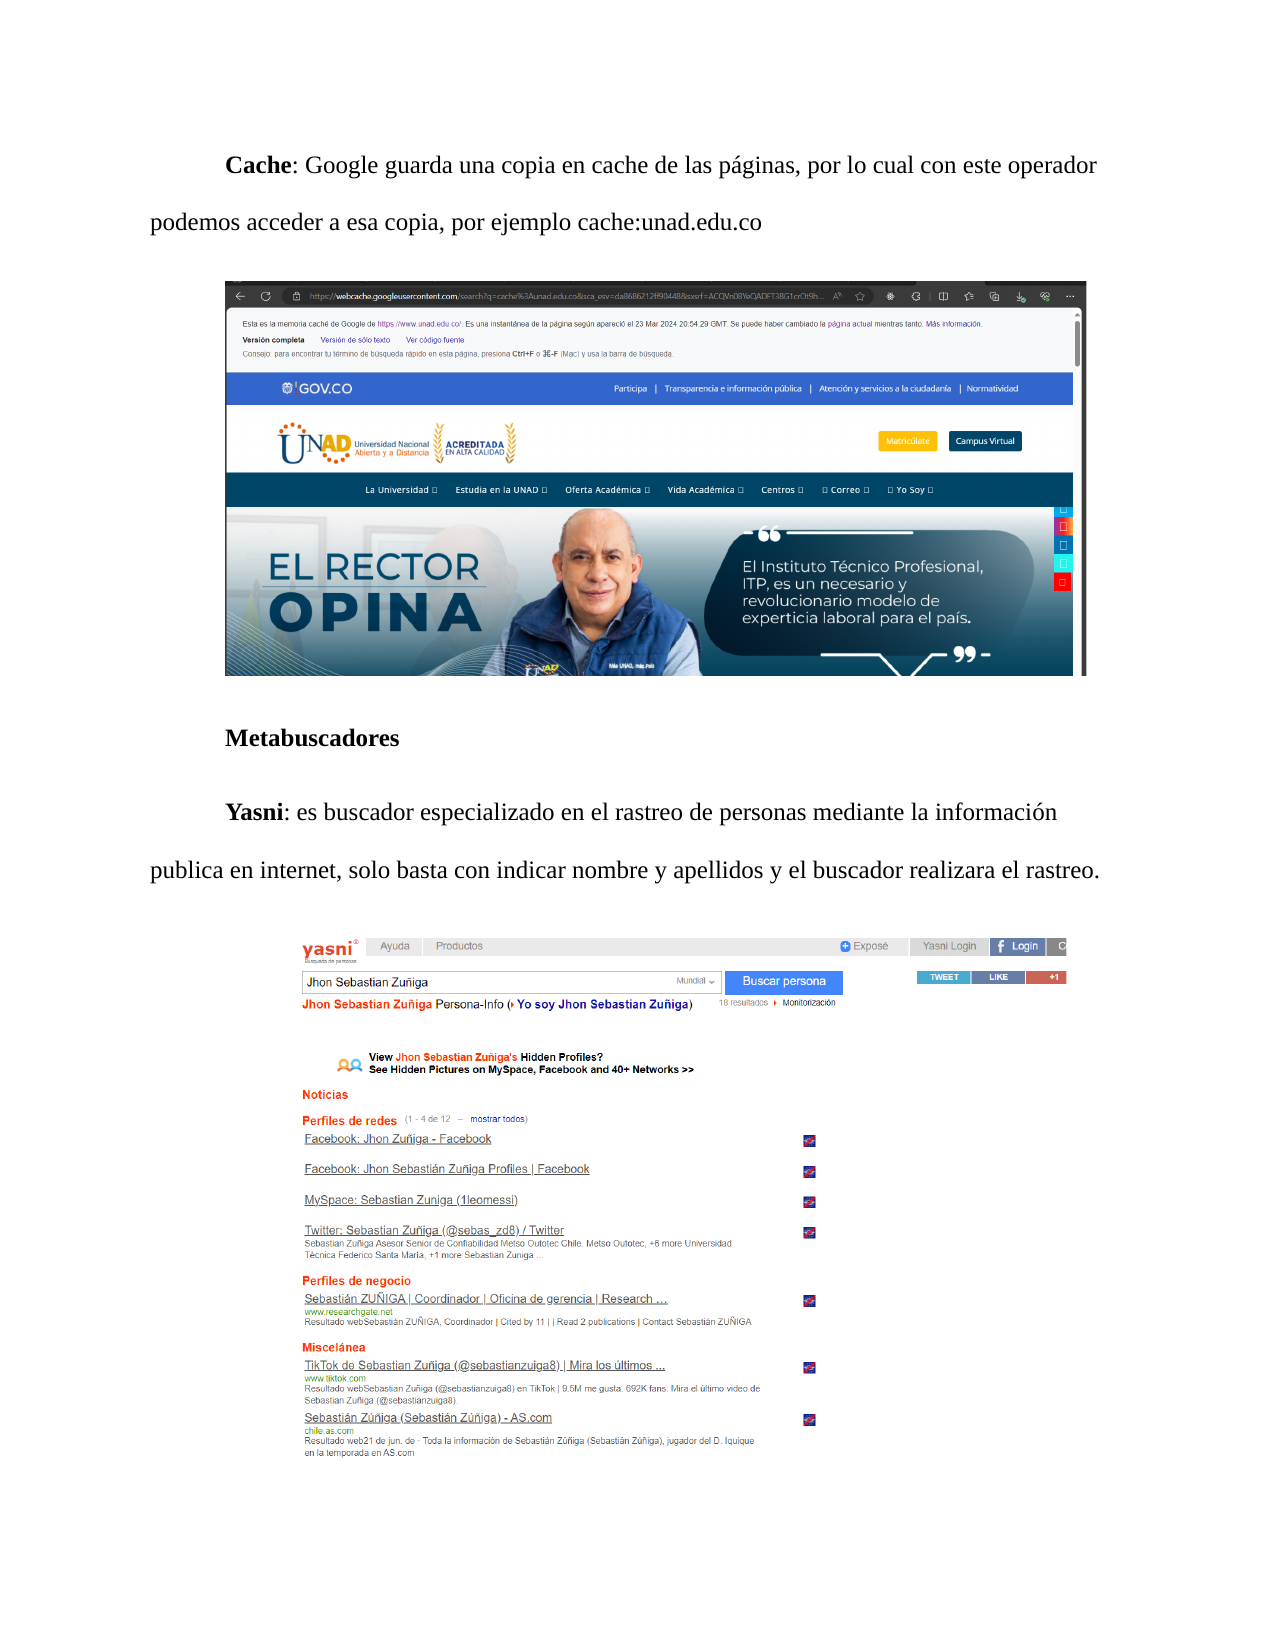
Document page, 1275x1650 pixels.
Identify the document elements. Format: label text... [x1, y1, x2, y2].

text Yasni: es buscador especializado en el rastreo de personas mediante la información publica en internet, solo basta con indicar nombre y apellidos y el buscador realizara el rastreo. [150, 797, 1125, 884]
picture [225, 929, 1067, 1459]
text Metabuscadores [150, 723, 1125, 752]
picture [225, 281, 1087, 676]
text Cache: Google guarda una copia en cache de las páginas, por lo cual con este operador podemos acceder a esa copia, por ejemplo cache:unad.edu.co [150, 150, 1125, 236]
